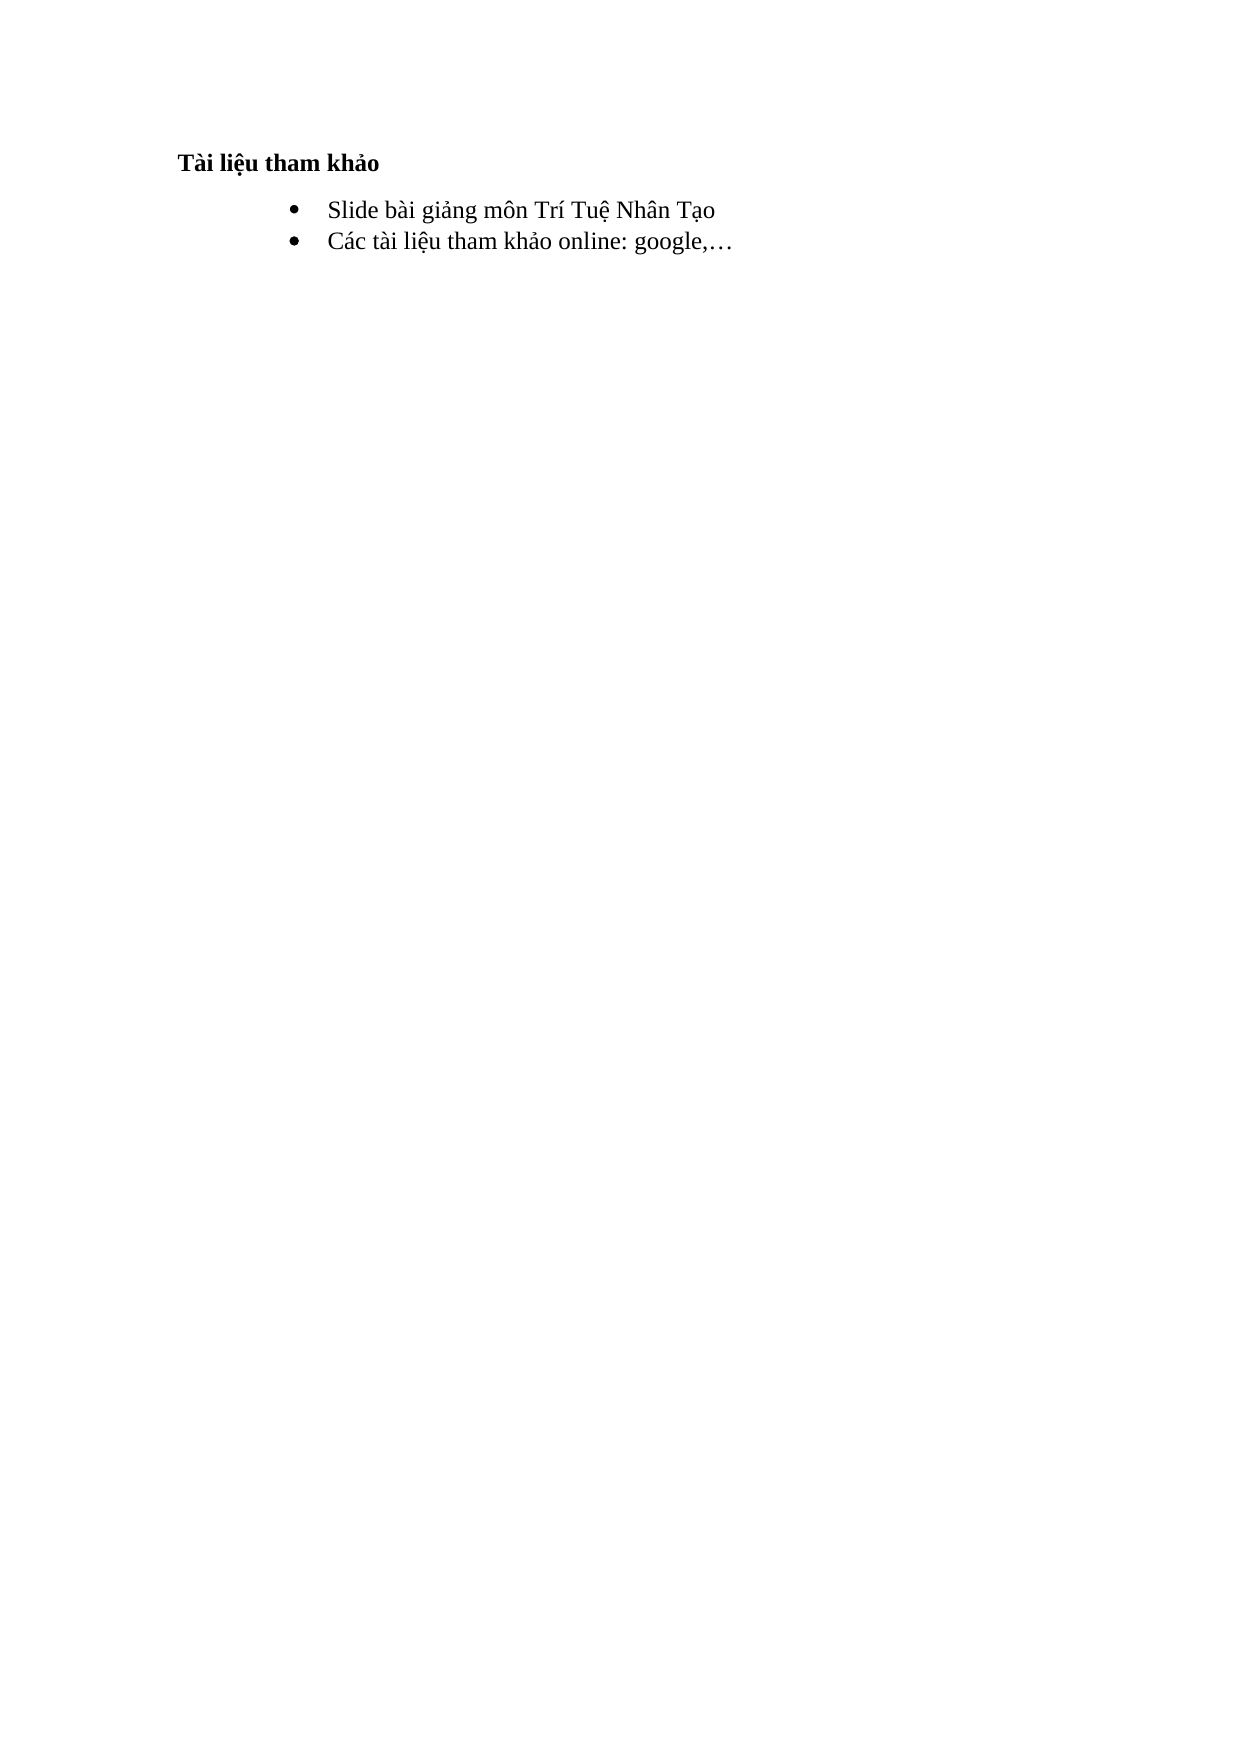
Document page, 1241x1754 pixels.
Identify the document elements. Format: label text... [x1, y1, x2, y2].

list Slide bài giảng môn Trí Tuệ Nhân Tạo [290, 195, 1092, 224]
list Các tài liệu tham khảo online: google,… [290, 226, 1092, 255]
text Tài liệu tham khảo [177, 148, 1092, 176]
